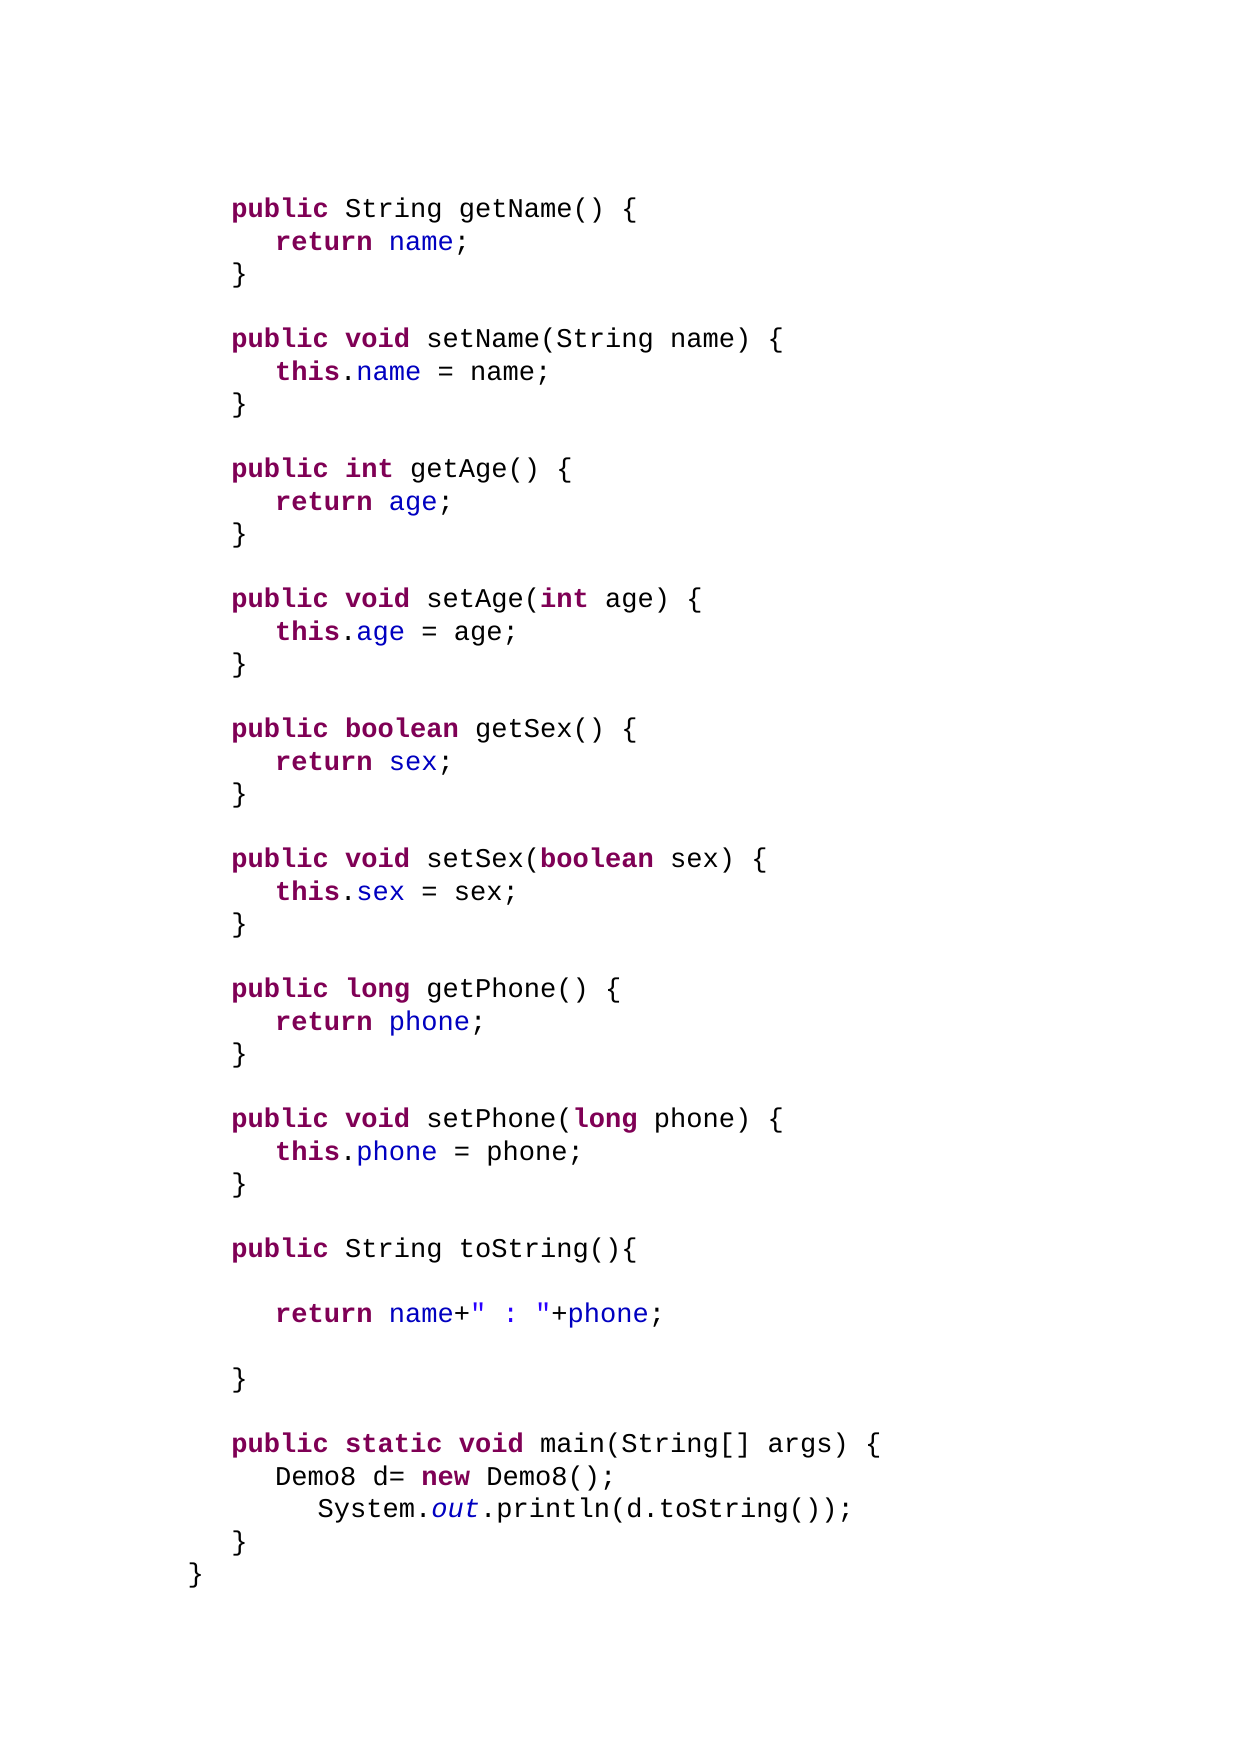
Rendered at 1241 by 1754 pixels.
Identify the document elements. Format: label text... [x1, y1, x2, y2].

text this.age = age; [187, 617, 1053, 649]
text } [187, 1527, 1053, 1559]
text this.phone = phone; [187, 1137, 1053, 1169]
text public long getPhone() { [187, 974, 1053, 1007]
text } [187, 259, 1053, 292]
text public void setPhone(long phone) { [187, 1104, 1053, 1137]
text public void setName(String name) { [187, 324, 1053, 357]
text } [187, 519, 1053, 552]
text this.sex = sex; [187, 877, 1053, 909]
text return phone; [187, 1007, 1053, 1039]
text return name; [187, 227, 1053, 259]
text public static void main(String[] args) { [187, 1429, 1053, 1462]
text } [187, 779, 1053, 812]
text public String toString(){ [187, 1234, 1053, 1267]
text return name+" : "+phone; [187, 1299, 1053, 1332]
text public String getName() { [187, 194, 1053, 227]
text } [187, 1169, 1053, 1202]
text } [187, 909, 1053, 942]
text return age; [187, 487, 1053, 519]
text } [187, 389, 1053, 422]
text } [187, 1039, 1053, 1072]
text public void setSex(boolean sex) { [187, 844, 1053, 877]
text this.name = name; [187, 357, 1053, 389]
text public boolean getSex() { [187, 714, 1053, 747]
text Demo8 d= new Demo8(); [187, 1462, 1053, 1494]
text return sex; [187, 747, 1053, 779]
text public void setAge(int age) { [187, 584, 1053, 617]
text System.out.println(d.toString()); [187, 1494, 1053, 1527]
text public int getAge() { [187, 454, 1053, 487]
text } [187, 1559, 1053, 1592]
text } [187, 1364, 1053, 1397]
text } [187, 649, 1053, 682]
